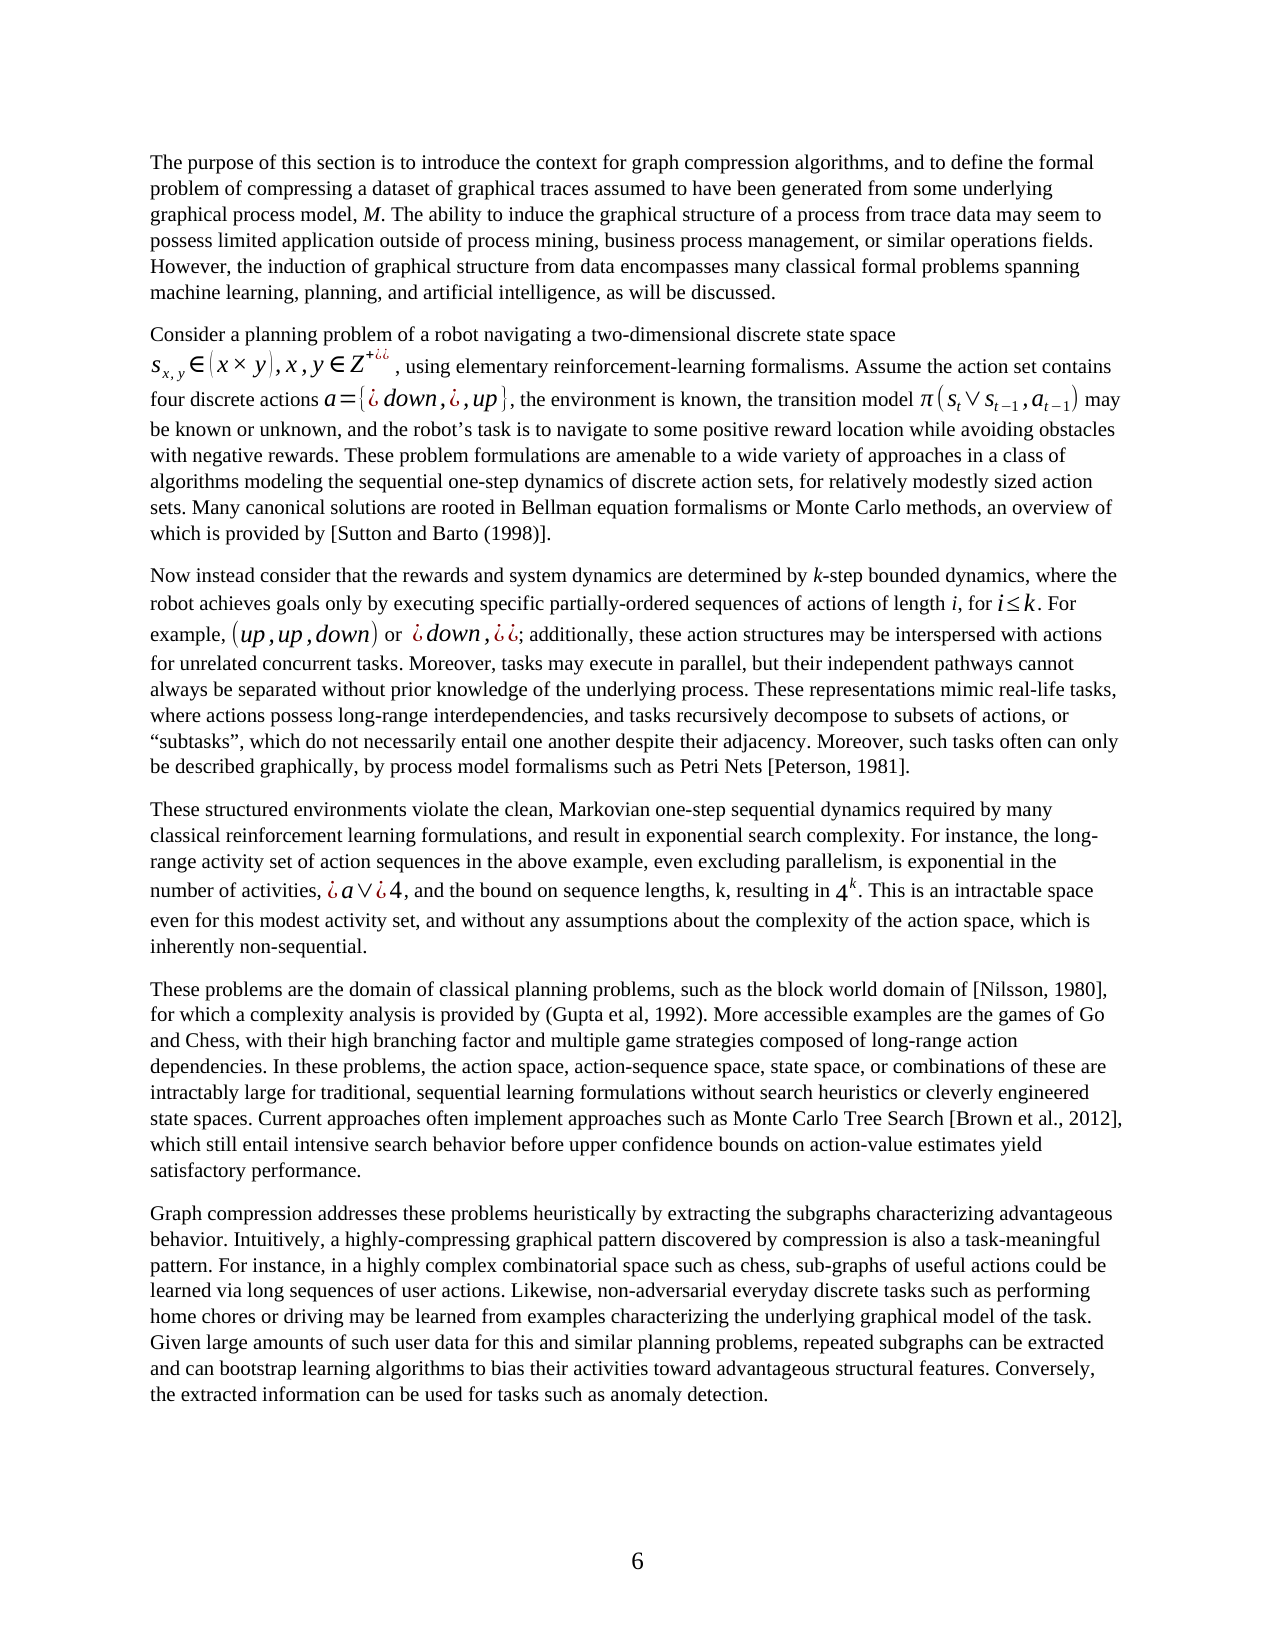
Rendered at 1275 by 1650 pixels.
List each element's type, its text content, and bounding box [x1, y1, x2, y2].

text Now instead consider that the rewards and system dynamics are determined by k-step bounded dynamics, where the robot achieves goals only by executing specific partially-ordered sequences of actions of length i, for . For example, or ; additionally, these action structures may be interspersed with actions for unrelated concurrent tasks. Moreover, tasks may execute in parallel, but their independent pathways cannot always be separated without prior knowledge of the underlying process. These representations mimic real-life tasks, where actions possess long-range interdependencies, and tasks recursively decompose to subsets of actions, or “subtasks”, which do not necessarily entail one another despite their adjacency. Moreover, such tasks often can only be described graphically, by process model formalisms such as Petri Nets [Peterson, 1981]. [150, 563, 1125, 778]
text These structured environments violate the clean, Markovian one-step sequential dynamics required by many classical reinforcement learning formulations, and result in exponential search complexity. For instance, the long-range activity set of action sequences in the above example, even excluding parallelism, is exponential in the number of activities, , and the bound on sequence lengths, k, resulting in . This is an intractable space even for this modest activity set, and without any assumptions about the complexity of the action space, which is inherently non-sequential. [150, 797, 1125, 958]
text These problems are the domain of classical planning problems, such as the block world domain of [Nilsson, 1980], for which a complexity analysis is provided by (Gupta et al, 1992). More accessible examples are the games of Go and Chess, with their high branching factor and multiple game strategies composed of long-range action dependencies. In these problems, the action space, action-sequence space, state space, or combinations of these are intractably large for traditional, sequential learning formulations without search heuristics or cleverly engineered state spaces. Current approaches often implement approaches such as Monte Carlo Tree Search [Brown et al., 2012], which still entail intensive search behavior before upper confidence bounds on action-value estimates yield satisfactory performance. [150, 976, 1125, 1182]
text Graph compression addresses these problems heuristically by extracting the subgraphs characterizing advantageous behavior. Intuitively, a highly-compressing graphical pattern discovered by compression is also a task-meaningful pattern. For instance, in a highly complex combinatorial space such as chess, sub-graphs of useful actions could be learned via long sequences of user actions. Likewise, non-adversarial everyday discrete tasks such as performing home chores or driving may be learned from examples characterizing the underlying graphical model of the task. Given large amounts of such user data for this and similar planning problems, repeated subgraphs can be extracted and can bootstrap learning algorithms to bias their activities toward advantageous structural features. Conversely, the extracted information can be used for tasks such as anomaly detection. [150, 1201, 1125, 1406]
